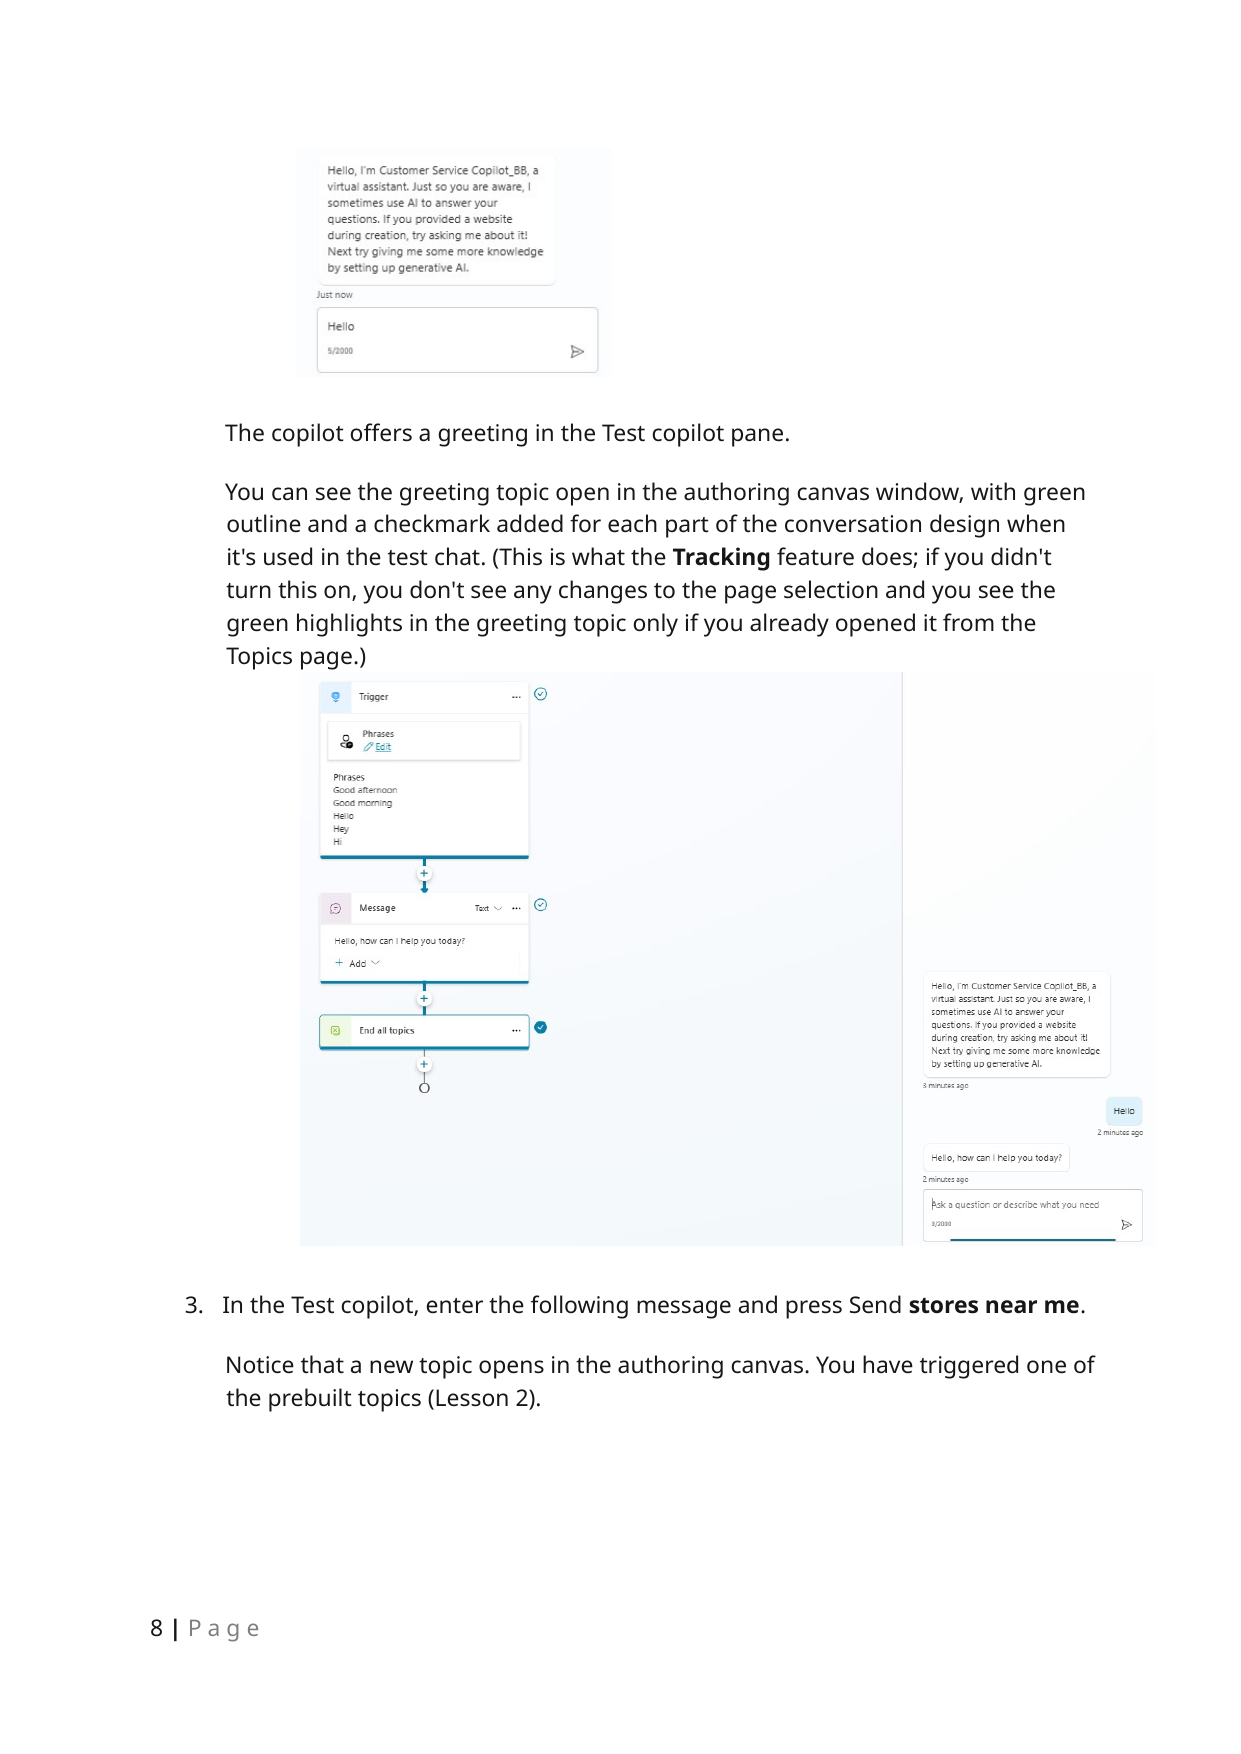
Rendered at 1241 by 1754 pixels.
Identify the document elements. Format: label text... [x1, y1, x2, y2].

text Notice that a new topic opens in the authoring canvas. You have triggered one of the prebuilt topics (Lesson 2). [225, 1349, 1101, 1413]
list In the Test copilot, enter the following message and press Send stores near me. [184, 1289, 1101, 1321]
text You can see the greeting topic open in the authoring canvas window, with green outline and a checkmark added for each part of the conversation design when it's used in the test chat. (This is what the Tracking feature does; if you didn't turn this on, you don't see any changes to the page selection and you see the green highlights in the greeting topic only if you already opened it from the Topics page.) [225, 476, 1101, 671]
picture [300, 672, 1156, 1246]
text The copilot offers a greeting in the Test copilot pane. [225, 417, 1101, 448]
picture [296, 149, 612, 378]
